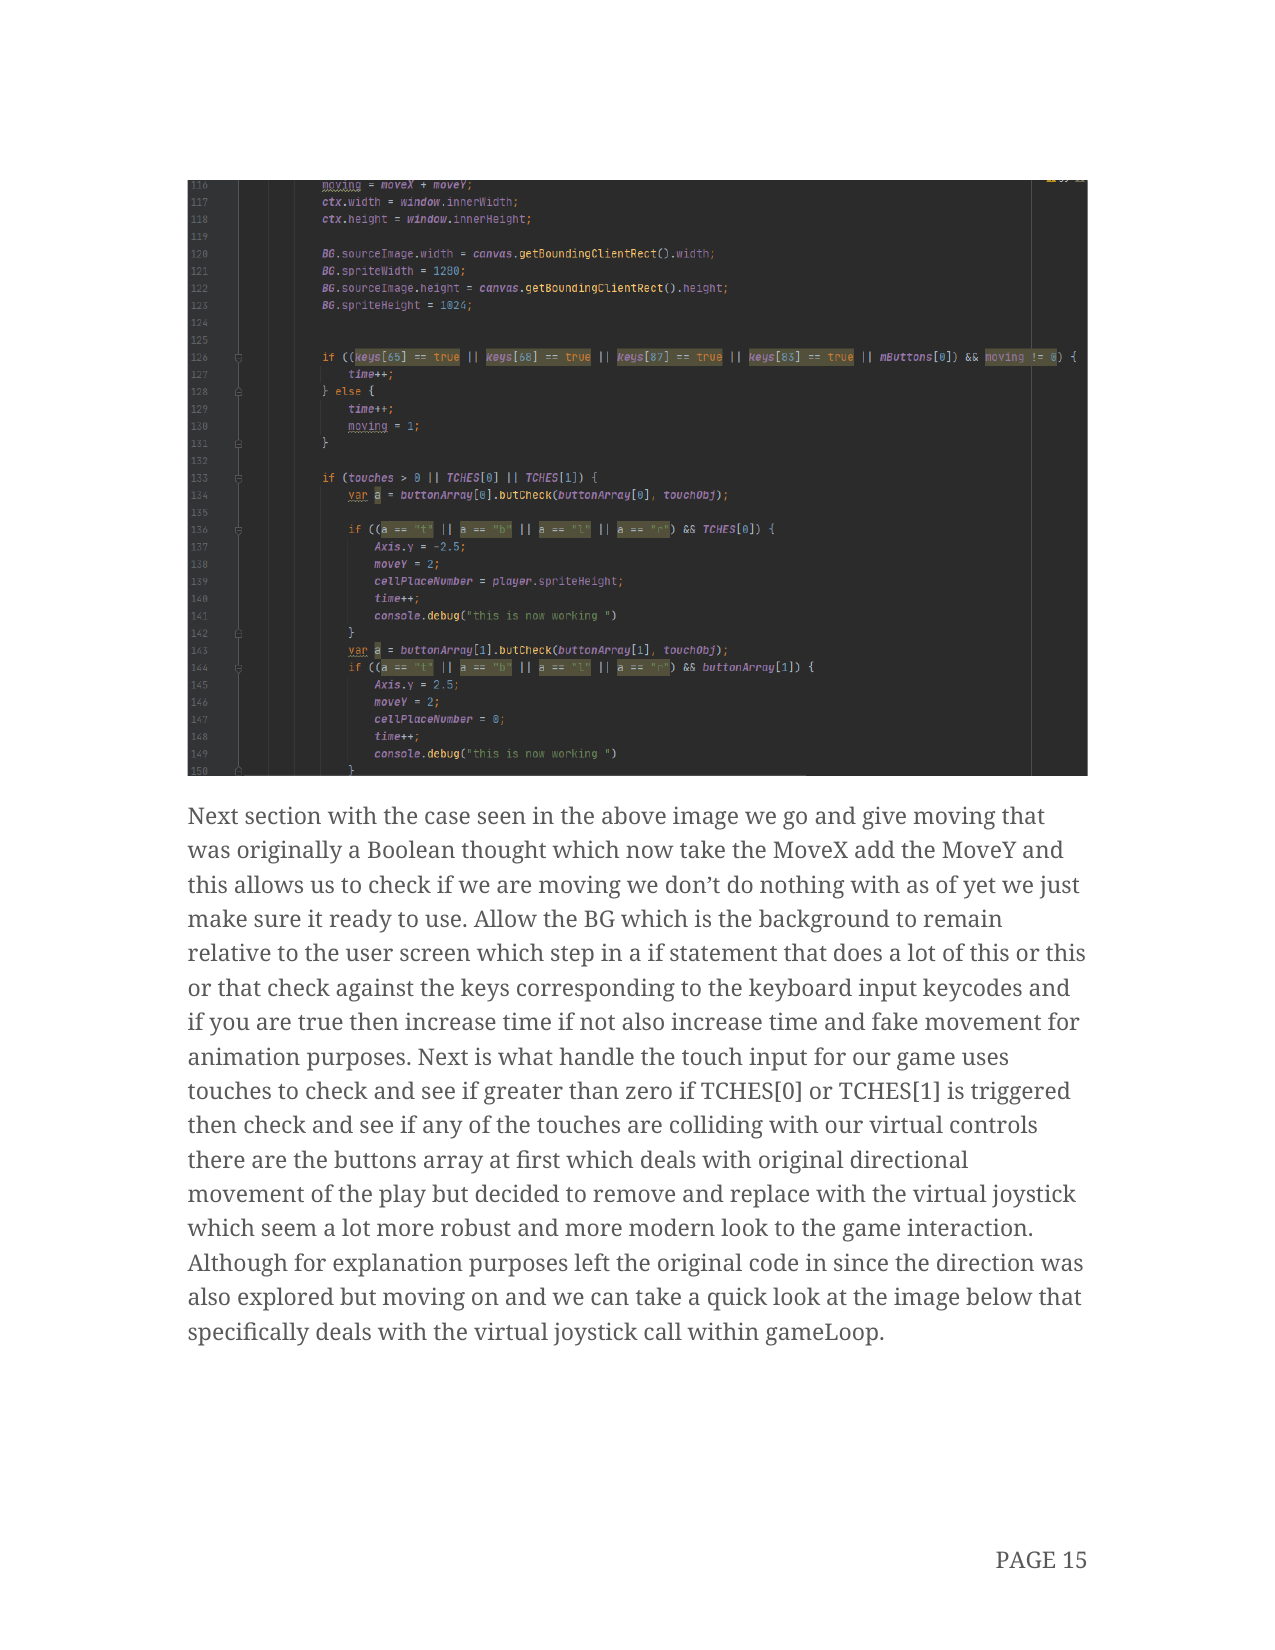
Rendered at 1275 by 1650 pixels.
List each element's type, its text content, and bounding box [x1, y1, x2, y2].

text Next section with the case seen in the above image we go and give moving that was originally a Boolean thought which now take the MoveX add the MoveY and this allows us to check if we are moving we don’t do nothing with as of yet we just make sure it ready to use. Allow the BG which is the background to remain relative to the user screen which step in a if statement that does a lot of this or this or that check against the keys corresponding to the keyboard input keycodes and if you are true then increase time if not also increase time and fake movement for animation purposes. Next is what handle the touch input for our game uses touches to check and see if greater than zero if TCHES[0] or TCHES[1] is triggered then check and see if any of the touches are colliding with our virtual controls there are the buttons array at first which deals with original directional movement of the play but decided to remove and replace with the virtual joystick which seem a lot more robust and more modern look to the game interaction. Although for explanation purposes left the original code in since the direction was also explored but moving on and we can take a quick look at the image below that specifically deals with the virtual joystick call within gameLoop. [187, 800, 1087, 1347]
picture [187, 180, 1088, 776]
